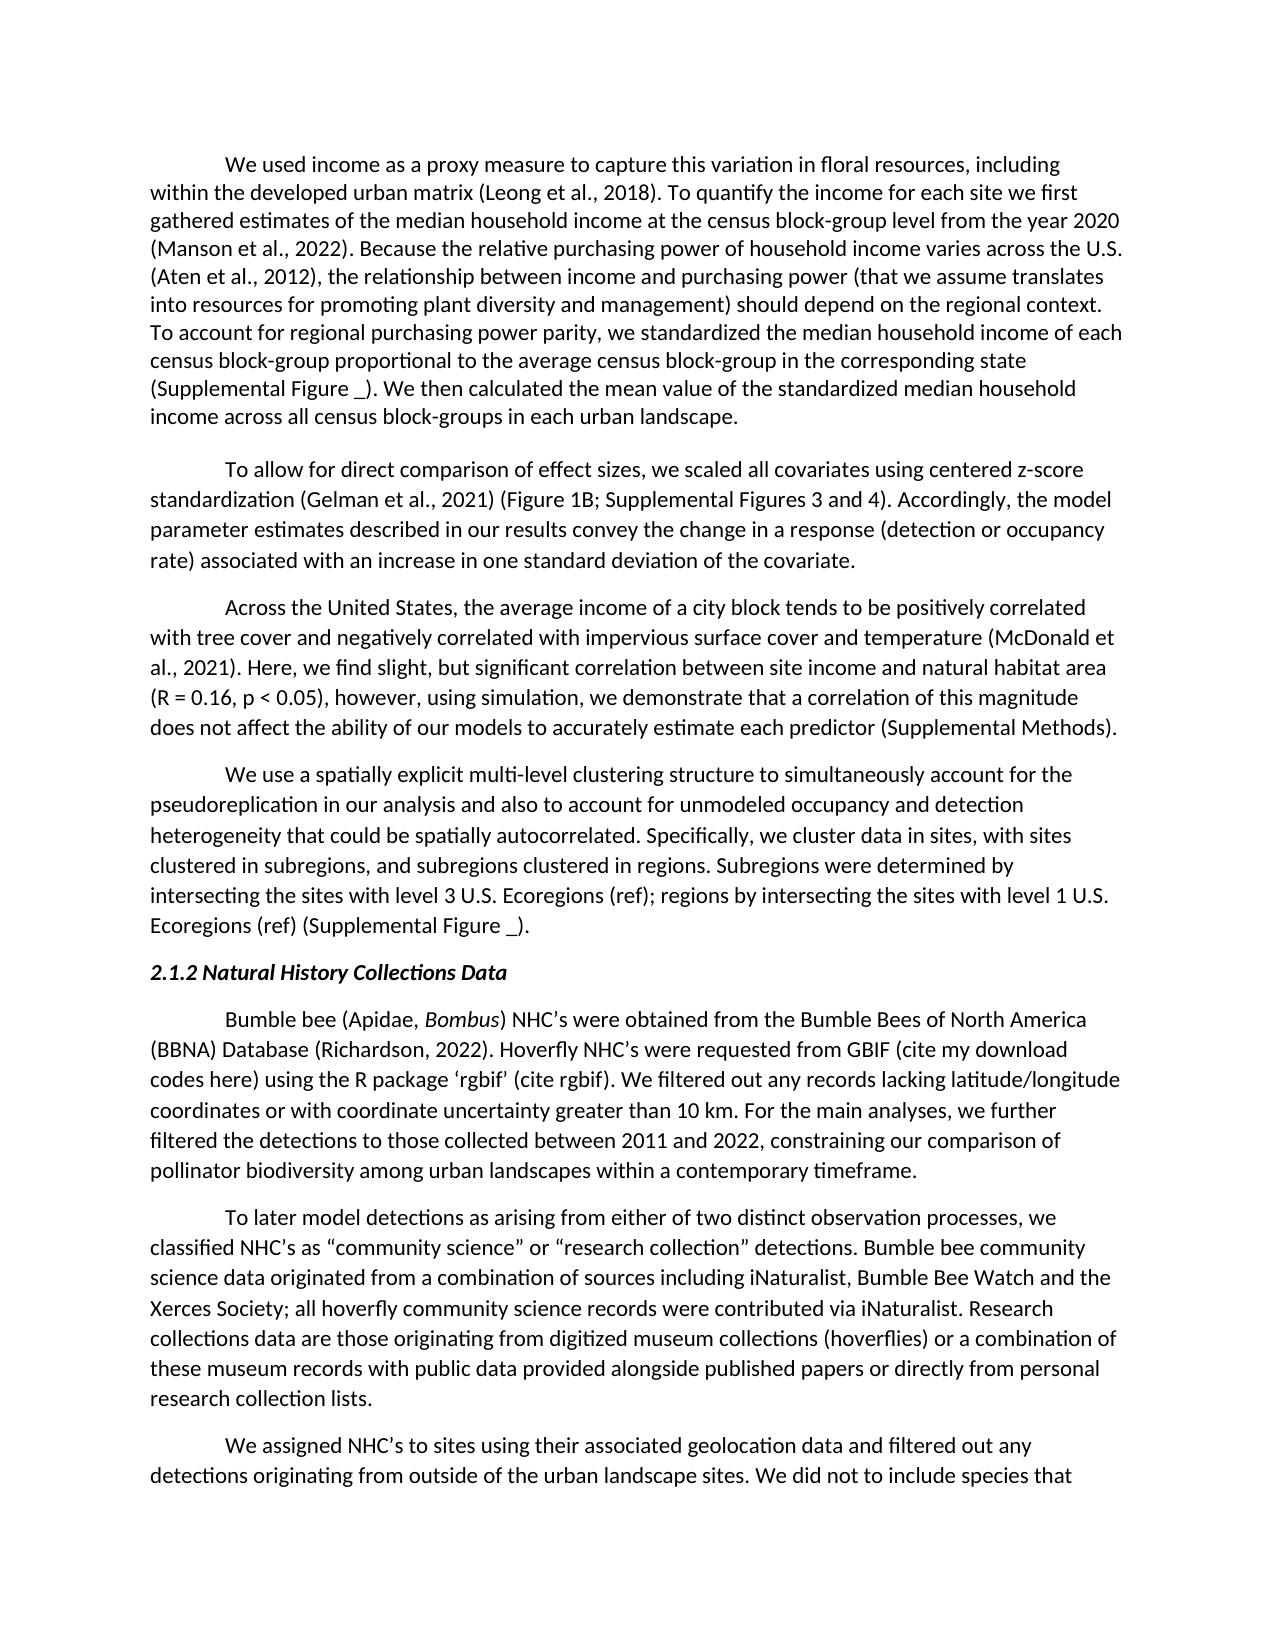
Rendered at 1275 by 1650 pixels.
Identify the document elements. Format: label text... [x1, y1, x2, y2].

text We used income as a proxy measure to capture this variation in floral resources, including within the developed urban matrix (Leong et al., 2018). To quantify the income for each site we first gathered estimates of the median household income at the census block-group level from the year 2020 (Manson et al., 2022). Because the relative purchasing power of household income varies across the U.S. (Aten et al., 2012), the relationship between income and purchasing power (that we assume translates into resources for promoting plant diversity and management) should depend on the regional context. To account for regional purchasing power parity, we standardized the median household income of each census block-group proportional to the average census block-group in the corresponding state (Supplemental Figure _). We then calculated the mean value of the standardized median household income across all census block-groups in each urban landscape. [150, 150, 1125, 430]
text Bumble bee (Apidae, Bombus) NHC’s were obtained from the Bumble Bees of North America (BBNA) Database (Richardson, 2022). Hoverfly NHC’s were requested from GBIF (cite my download codes here) using the R package ‘rgbif’ (cite rgbif). We filtered out any records lacking latitude/longitude coordinates or with coordinate uncertainty greater than 10 km. For the main analyses, we further filtered the detections to those collected between 2011 and 2022, constraining our comparison of pollinator biodiversity among urban landscapes within a contemporary timeframe. [150, 1005, 1125, 1184]
text To allow for direct comparison of effect sizes, we scaled all covariates using centered z-score standardization (Gelman et al., 2021) (Figure 1B; Supplemental Figures 3 and 4). Accordingly, the model parameter estimates described in our results convey the change in a response (detection or occupancy rate) associated with an increase in one standard deviation of the covariate. [150, 455, 1125, 574]
text To later model detections as arising from either of two distinct observation processes, we classified NHC’s as “community science” or “research collection” detections. Bumble bee community science data originated from a combination of sources including iNaturalist, Bumble Bee Watch and the Xerces Society; all hoverfly community science records were contributed via iNaturalist. Research collections data are those originating from digitized museum collections (hoverflies) or a combination of these museum records with public data provided alongside published papers or directly from personal research collection lists. [150, 1203, 1125, 1412]
text 2.1.2 Natural History Collections Data [150, 958, 1125, 986]
text Across the United States, the average income of a city block tends to be positively correlated with tree cover and negatively correlated with impervious surface cover and temperature (McDonald et al., 2021). Here, we find slight, but significant correlation between site income and natural habitat area (R = 0.16, p < 0.05), however, using simulation, we demonstrate that a correlation of this magnitude does not affect the ability of our models to accurately estimate each predictor (Supplemental Methods). [150, 593, 1125, 742]
text We use a spatially explicit multi-level clustering structure to simultaneously account for the pseudoreplication in our analysis and also to account for unmodeled occupancy and detection heterogeneity that could be spatially autocorrelated. Specifically, we cluster data in sites, with sites clustered in subregions, and subregions clustered in regions. Subregions were determined by intersecting the sites with level 3 U.S. Ecoregions (ref); regions by intersecting the sites with level 1 U.S. Ecoregions (ref) (Supplemental Figure _). [150, 760, 1125, 939]
